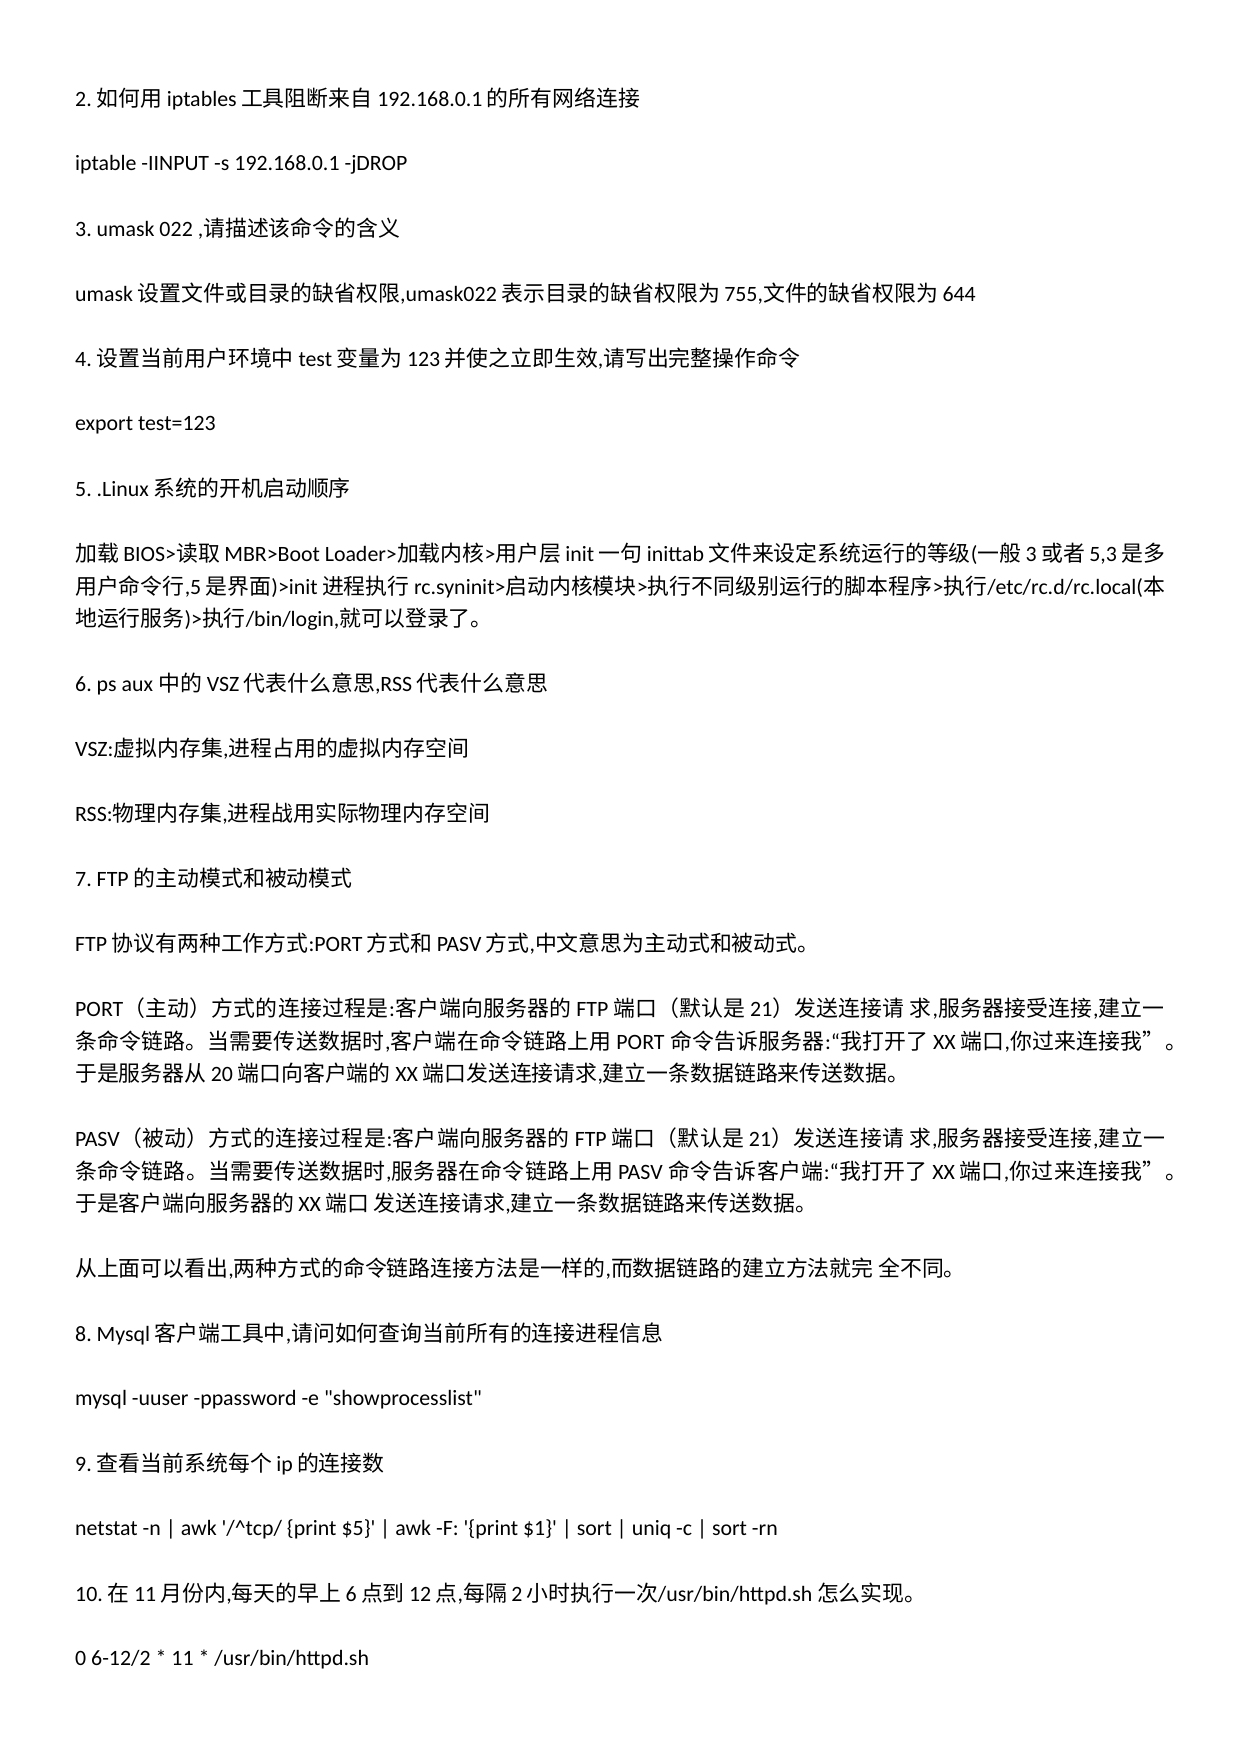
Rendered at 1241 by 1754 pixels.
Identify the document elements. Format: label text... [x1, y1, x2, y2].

text VSZ:虚拟内存集,进程占用的虚拟内存空间 [75, 731, 1165, 763]
text 5. .Linux 系统的开机启动顺序 [75, 471, 1165, 503]
text 3. umask 022 ,请描述该命令的含义 [75, 211, 1165, 243]
text netstat -n | awk '/^tcp/ {print $5}' | awk -F: '{print $1}' | sort | uniq -c | sort -rn [75, 1511, 1165, 1543]
text 4. 设置当前用户环境中 test变量为 123并使之立即生效,请写出完整操作命令 [75, 341, 1165, 373]
text mysql -uuser -ppassword -e "showprocesslist" [75, 1381, 1165, 1413]
text FTP协议有两种工作方式:PORT方式和PASV方式,中文意思为主动式和被动式。 [75, 926, 1165, 958]
text 7. FTP 的主动模式和被动模式 [75, 861, 1165, 893]
text RSS:物理内存集,进程战用实际物理内存空间 [75, 796, 1165, 828]
text 8. Mysql客户端工具中,请问如何查询当前所有的连接进程信息 [75, 1316, 1165, 1348]
text PORT（主动）方式的连接过程是:客户端向服务器的FTP端口（默认是21）发送连接请 求,服务器接受连接,建立一条命令链路。当需要传送数据时,客户端在命令链路上用PORT 命令告诉服务器:“我打开了XX端口,你过来连接我”。于是服务器从20端口向客户端的 XX端口发送连接请求,建立一条数据链路来传送数据。 [75, 991, 1165, 1088]
text 9. 查看当前系统每个ip的连接数 [75, 1446, 1165, 1478]
text 2. 如何用iptables工具阻断来自 192.168.0.1的所有网络连接 [75, 81, 1165, 113]
text export test=123 [75, 406, 1165, 438]
text umask设置文件或目录的缺省权限,umask022表示目录的缺省权限为755,文件的缺省权限为644 [75, 276, 1165, 308]
text 加载BIOS>读取MBR>Boot Loader>加载内核>用户层init一句inittab文件来设定系统运行的等级(一般3或者5,3是多用户命令行,5是界面)>init进程执行rc.syninit>启动内核模块>执行不同级别运行的脚本程序>执行/etc/rc.d/rc.local(本地运行服务)>执行/bin/login,就可以登录了。 [75, 536, 1165, 633]
text 从上面可以看出,两种方式的命令链路连接方法是一样的,而数据链路的建立方法就完 全不同。 [75, 1251, 1165, 1283]
text 0 6-12/2 * 11 * /usr/bin/httpd.sh [75, 1641, 1165, 1673]
text PASV（被动）方式的连接过程是:客户端向服务器的FTP端口（默认是21）发送连接请 求,服务器接受连接,建立一条命令链路。当需要传送数据时,服务器在命令链路上用PASV 命令告诉客户端:“我打开了XX端口,你过来连接我”。于是客户端向服务器的XX端口 发送连接请求,建立一条数据链路来传送数据。 [75, 1121, 1165, 1218]
text 6. ps aux 中的 VSZ代表什么意思,RSS代表什么意思 [75, 666, 1165, 698]
text 10. 在11月份内,每天的早上6点到12点,每隔2小时执行一次/usr/bin/httpd.sh怎么实现。 [75, 1576, 1165, 1608]
text iptable -IINPUT -s 192.168.0.1 -jDROP [75, 146, 1165, 178]
